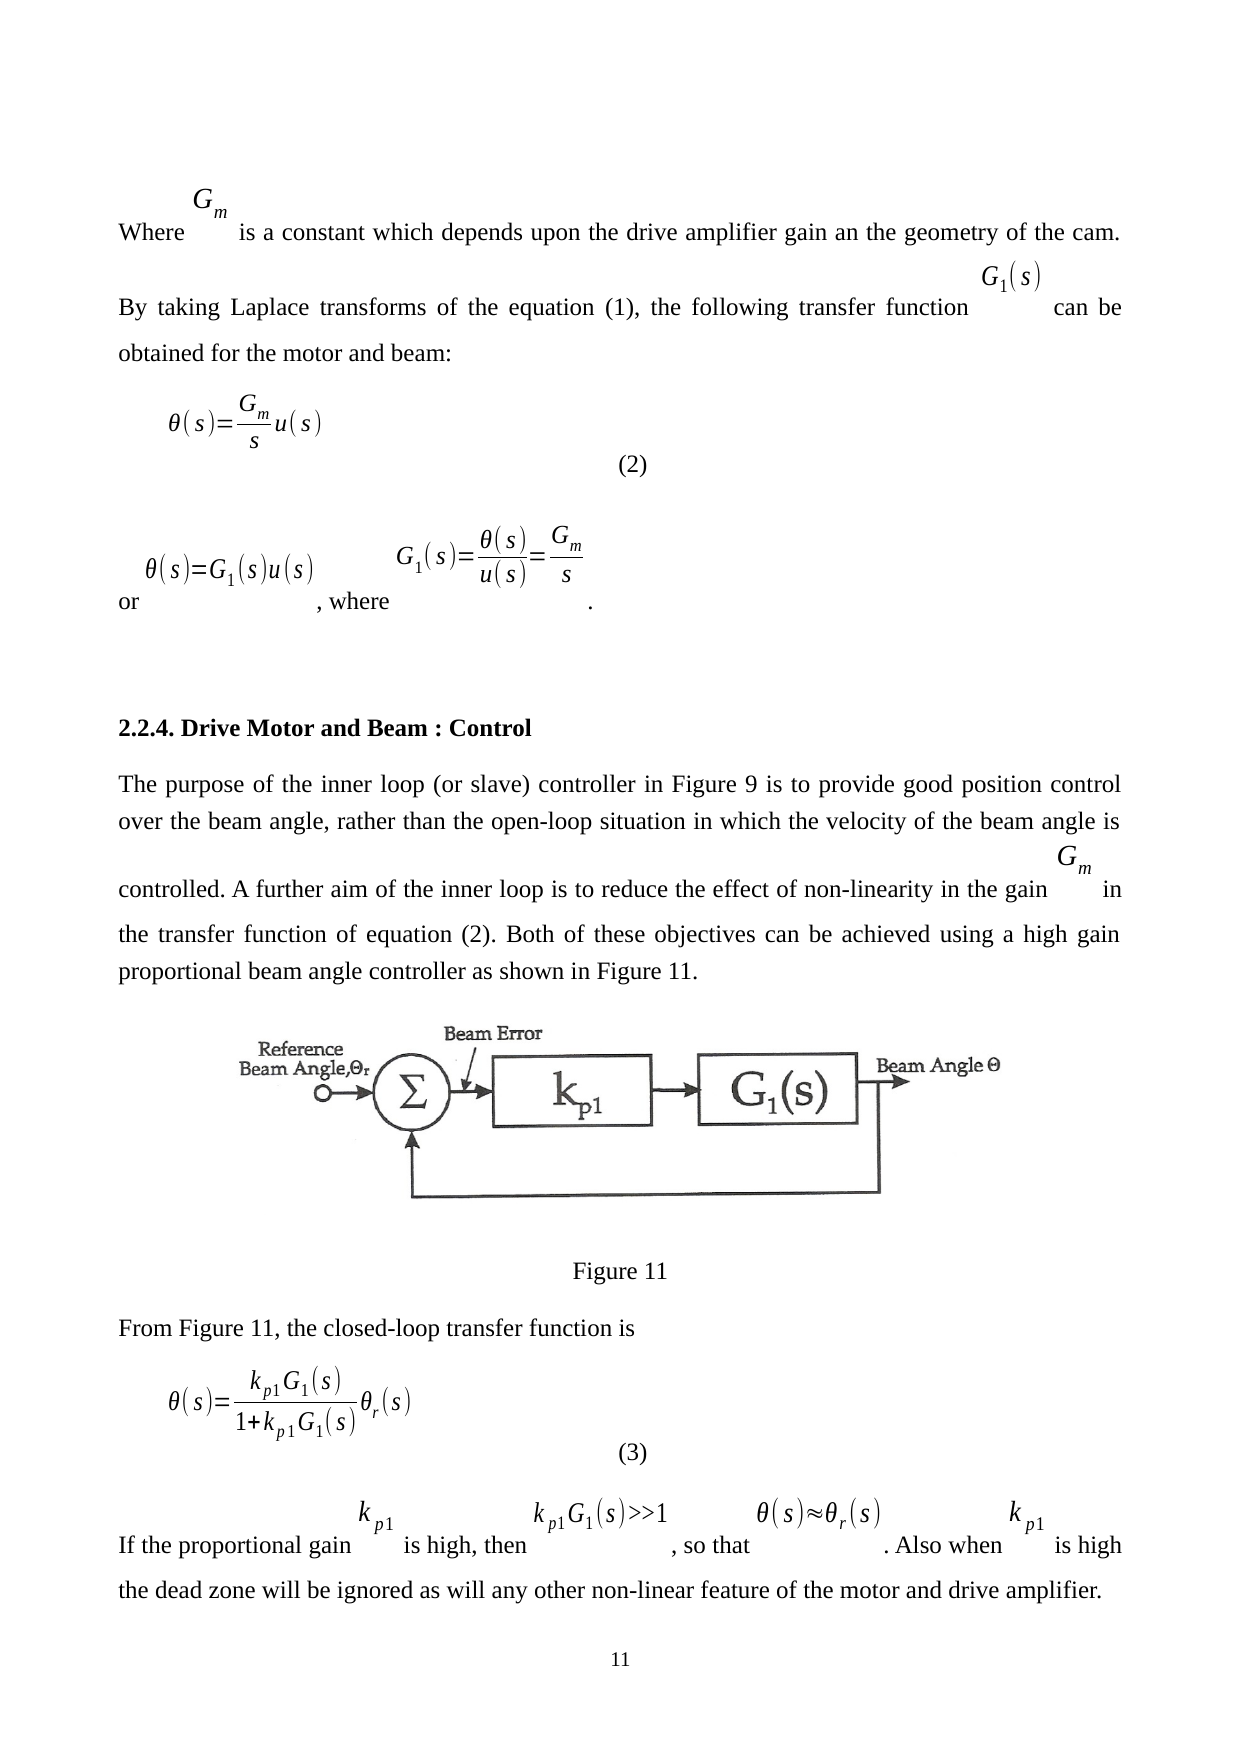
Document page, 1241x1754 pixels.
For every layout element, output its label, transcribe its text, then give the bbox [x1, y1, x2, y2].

text If the proportional gain is high, then , so that . Also when is high the dead zone will be ignored as will any other non-linear feature of the motor and drive amplifier. [118, 1496, 1122, 1608]
text From Figure 11, the closed-loop transfer function is [118, 1308, 1122, 1346]
picture [231, 1008, 1009, 1215]
text or , where . [118, 521, 1122, 633]
text Where is a constant which depends upon the drive amplifier gain an the geometry of the cam. By taking Laplace transforms of the equation (1), the following transfer function can be obtained for the motor and beam: [118, 183, 1122, 371]
text Figure 11 [118, 1252, 1122, 1289]
text 2.2.4. Drive Motor and Beam : Control [118, 708, 1122, 746]
text (2) [118, 389, 1122, 502]
text The purpose of the inner loop (or slave) controller in Figure 9 is to provide good position control over the beam angle, rather than the open-loop situation in which the velocity of the beam angle is controlled. A further aim of the inner loop is to reduce the effect of non-linearity in the gain in the transfer function of equation (2). Both of these objectives can be achieved using a high gain proportional beam angle controller as shown in Figure 11. [118, 764, 1122, 989]
text (3) [118, 1364, 1122, 1477]
